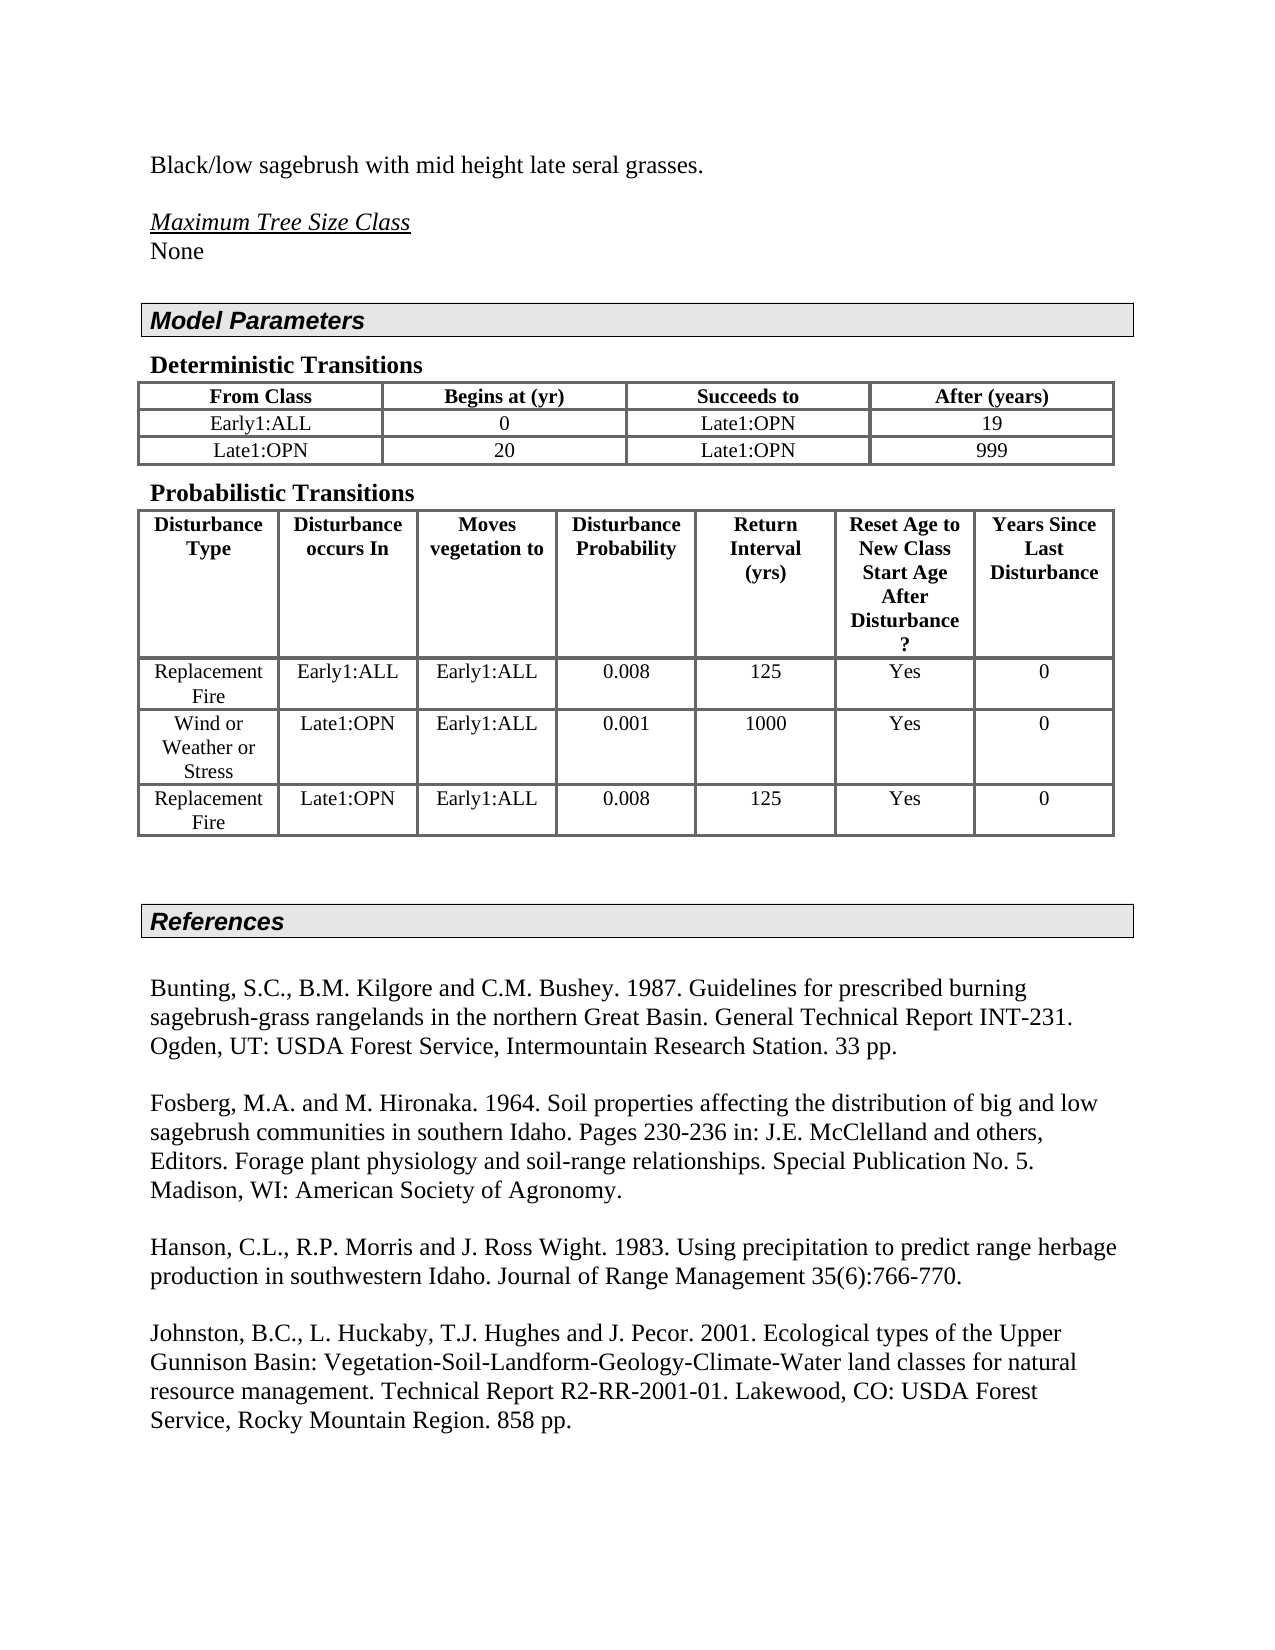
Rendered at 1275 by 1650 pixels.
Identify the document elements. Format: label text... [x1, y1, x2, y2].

table_cell 1000 [697, 711, 834, 783]
text Probabilistic Transitions [150, 478, 1125, 507]
table_cell 0.008 [558, 786, 694, 834]
table_cell Yes [837, 660, 973, 708]
text Johnston, B.C., L. Huckaby, T.J. Hughes and J. Pecor. 2001. Ecological types of the Upper Gunnison Basin: Vegetation-Soil-Landform-Geology-Climate-Water land classes for natural resource management. Technical Report R2-RR-2001-01. Lakewood, CO: USDA Forest Service, Rocky Mountain Region. 858 pp. [150, 1318, 1125, 1433]
table_cell Late1:OPN [140, 438, 381, 462]
table_cell 125 [697, 660, 834, 708]
table_cell 0 [384, 411, 625, 435]
table_header Moves vegetation to [419, 512, 555, 656]
table_cell Late1:OPN [628, 411, 868, 435]
table_header After (years) [872, 384, 1112, 408]
table_cell Replacement Fire [140, 660, 277, 708]
table_header Years Since Last Disturbance [976, 512, 1112, 656]
table_cell 0 [976, 660, 1112, 708]
table_cell 19 [872, 411, 1112, 435]
table_cell Yes [837, 786, 973, 834]
table_cell Late1:OPN [280, 786, 416, 834]
table_cell Early1:ALL [419, 786, 555, 834]
table_cell 0.008 [558, 660, 694, 708]
table_cell Late1:OPN [628, 438, 868, 462]
table_cell Wind or Weather or Stress [140, 711, 277, 783]
table_cell Late1:OPN [280, 711, 416, 783]
table_header Disturbance Type [140, 512, 277, 656]
table_cell 0.001 [558, 711, 694, 783]
table_cell 0 [976, 711, 1112, 783]
table_header Return Interval (yrs) [697, 512, 834, 656]
text Deterministic Transitions [150, 350, 1125, 379]
text Hanson, C.L., R.P. Morris and J. Ross Wight. 1983. Using precipitation to predict range herbage production in southwestern Idaho. Journal of Range Management 35(6):766-770. [150, 1232, 1125, 1290]
table_cell 125 [697, 786, 834, 834]
text Maximum Tree Size ClassNone [150, 207, 1125, 265]
text Fosberg, M.A. and M. Hironaka. 1964. Soil properties affecting the distribution of big and low sagebrush communities in southern Idaho. Pages 230-236 in: J.E. McClelland and others, Editors. Forage plant physiology and soil-range relationships. Special Publication No. 5. Madison, WI: American Society of Agronomy. [150, 1088, 1125, 1203]
table_header Disturbance occurs In [280, 512, 416, 656]
text References [142, 905, 1133, 937]
table_cell Yes [837, 711, 973, 783]
table_cell 20 [384, 438, 625, 462]
table_cell Early1:ALL [140, 411, 381, 435]
text Black/low sagebrush with mid height late seral grasses. [150, 150, 1125, 179]
table_cell 0 [976, 786, 1112, 834]
table_cell 999 [872, 438, 1112, 462]
text Bunting, S.C., B.M. Kilgore and C.M. Bushey. 1987. Guidelines for prescribed burning sagebrush-grass rangelands in the northern Great Basin. General Technical Report INT-231. Ogden, UT: USDA Forest Service, Intermountain Research Station. 33 pp. [150, 973, 1125, 1060]
table_header Begins at (yr) [384, 384, 625, 408]
table_header From Class [140, 384, 381, 408]
text Model Parameters [142, 304, 1133, 336]
table_header Reset Age to New Class Start Age After Disturbance? [837, 512, 973, 656]
table_cell Early1:ALL [419, 711, 555, 783]
table_header Succeeds to [628, 384, 868, 408]
table_header Disturbance Probability [558, 512, 694, 656]
table_cell Replacement Fire [140, 786, 277, 834]
table_cell Early1:ALL [280, 660, 416, 708]
table_cell Early1:ALL [419, 660, 555, 708]
